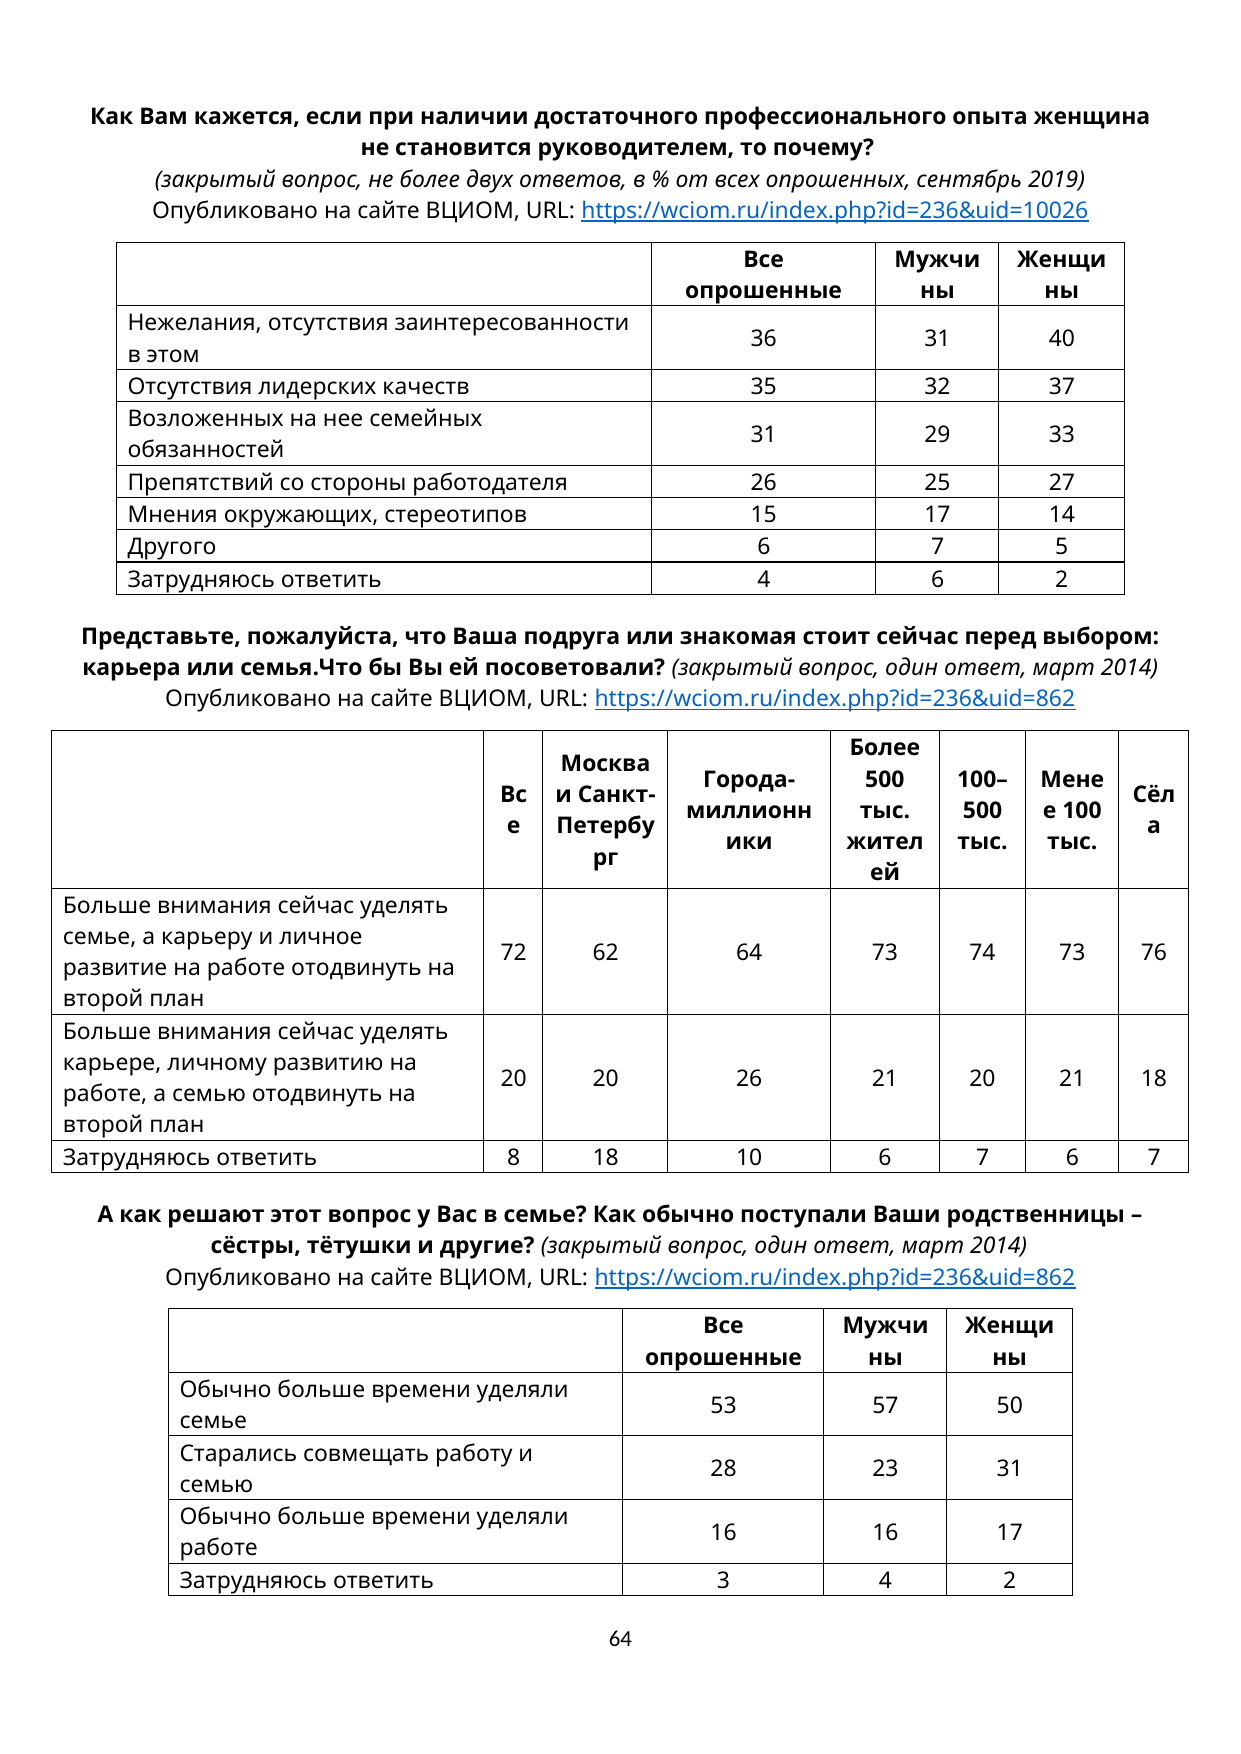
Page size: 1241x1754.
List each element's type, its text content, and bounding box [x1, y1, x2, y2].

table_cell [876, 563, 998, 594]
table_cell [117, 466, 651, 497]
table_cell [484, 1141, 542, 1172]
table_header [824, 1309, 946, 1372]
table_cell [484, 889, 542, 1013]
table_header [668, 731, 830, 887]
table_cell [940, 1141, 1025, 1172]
text Представьте, пожалуйста, что Ваша подруга или знакомая стоит сейчас перед выбором: карьера или семья.Что бы Вы ей посоветовали? (закрытый вопрос, один ответ, март 2014) Опубликовано на сайте ВЦИОМ, URL: https://wciom.ru/index.php?id=236&uid=862 [75, 620, 1165, 713]
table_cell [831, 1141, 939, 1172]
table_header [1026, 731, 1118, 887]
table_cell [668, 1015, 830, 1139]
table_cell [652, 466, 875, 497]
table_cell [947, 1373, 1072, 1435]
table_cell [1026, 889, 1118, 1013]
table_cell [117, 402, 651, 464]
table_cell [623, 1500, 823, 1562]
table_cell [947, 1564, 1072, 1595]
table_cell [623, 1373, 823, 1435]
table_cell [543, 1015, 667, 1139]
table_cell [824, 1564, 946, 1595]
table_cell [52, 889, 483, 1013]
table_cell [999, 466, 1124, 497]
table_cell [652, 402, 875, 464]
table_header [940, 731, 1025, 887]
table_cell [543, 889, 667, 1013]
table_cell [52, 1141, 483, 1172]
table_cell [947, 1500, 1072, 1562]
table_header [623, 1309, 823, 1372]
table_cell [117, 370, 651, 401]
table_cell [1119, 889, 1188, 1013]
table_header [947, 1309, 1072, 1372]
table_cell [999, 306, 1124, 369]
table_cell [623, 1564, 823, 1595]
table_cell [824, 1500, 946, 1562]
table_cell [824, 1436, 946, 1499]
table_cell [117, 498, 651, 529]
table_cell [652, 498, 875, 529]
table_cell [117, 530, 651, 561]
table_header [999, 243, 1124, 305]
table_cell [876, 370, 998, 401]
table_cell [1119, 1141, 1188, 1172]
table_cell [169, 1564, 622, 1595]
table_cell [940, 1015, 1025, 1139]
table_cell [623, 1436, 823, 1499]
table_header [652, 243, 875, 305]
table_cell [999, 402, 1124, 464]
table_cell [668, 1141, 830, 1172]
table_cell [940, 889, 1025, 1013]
text А как решают этот вопрос у Вас в семье? Как обычно поступали Ваши родственницы – сёстры, тётушки и другие? (закрытый вопрос, один ответ, март 2014) Опубликовано на сайте ВЦИОМ, URL: https://wciom.ru/index.php?id=236&uid=862 [75, 1198, 1165, 1292]
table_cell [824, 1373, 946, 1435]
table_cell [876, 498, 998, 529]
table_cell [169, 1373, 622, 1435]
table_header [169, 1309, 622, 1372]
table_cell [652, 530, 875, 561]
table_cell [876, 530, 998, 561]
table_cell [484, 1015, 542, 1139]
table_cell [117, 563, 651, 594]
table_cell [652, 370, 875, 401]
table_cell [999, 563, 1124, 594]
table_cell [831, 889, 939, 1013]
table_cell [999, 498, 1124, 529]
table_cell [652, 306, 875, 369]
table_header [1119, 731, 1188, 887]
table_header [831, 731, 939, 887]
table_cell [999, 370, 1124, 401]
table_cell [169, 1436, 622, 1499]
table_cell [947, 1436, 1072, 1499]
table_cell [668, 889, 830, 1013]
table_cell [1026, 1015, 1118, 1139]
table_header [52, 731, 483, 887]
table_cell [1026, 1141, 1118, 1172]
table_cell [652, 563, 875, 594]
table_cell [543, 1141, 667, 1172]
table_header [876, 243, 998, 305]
text Как Вам кажется, если при наличии достаточного профессионального опыта женщина не становится руководителем, то почему? (закрытый вопрос, не более двух ответов, в % от всех опрошенных, сентябрь 2019) Опубликовано на сайте ВЦИОМ, URL: https://wciom.ru/index.php?id=236&uid=10026 [75, 100, 1165, 225]
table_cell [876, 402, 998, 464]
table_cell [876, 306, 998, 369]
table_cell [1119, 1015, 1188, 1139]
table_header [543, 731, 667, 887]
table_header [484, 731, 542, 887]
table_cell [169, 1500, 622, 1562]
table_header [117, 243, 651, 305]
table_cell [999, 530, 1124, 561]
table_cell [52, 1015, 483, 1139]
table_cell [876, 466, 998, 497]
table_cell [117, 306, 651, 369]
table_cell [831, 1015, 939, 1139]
